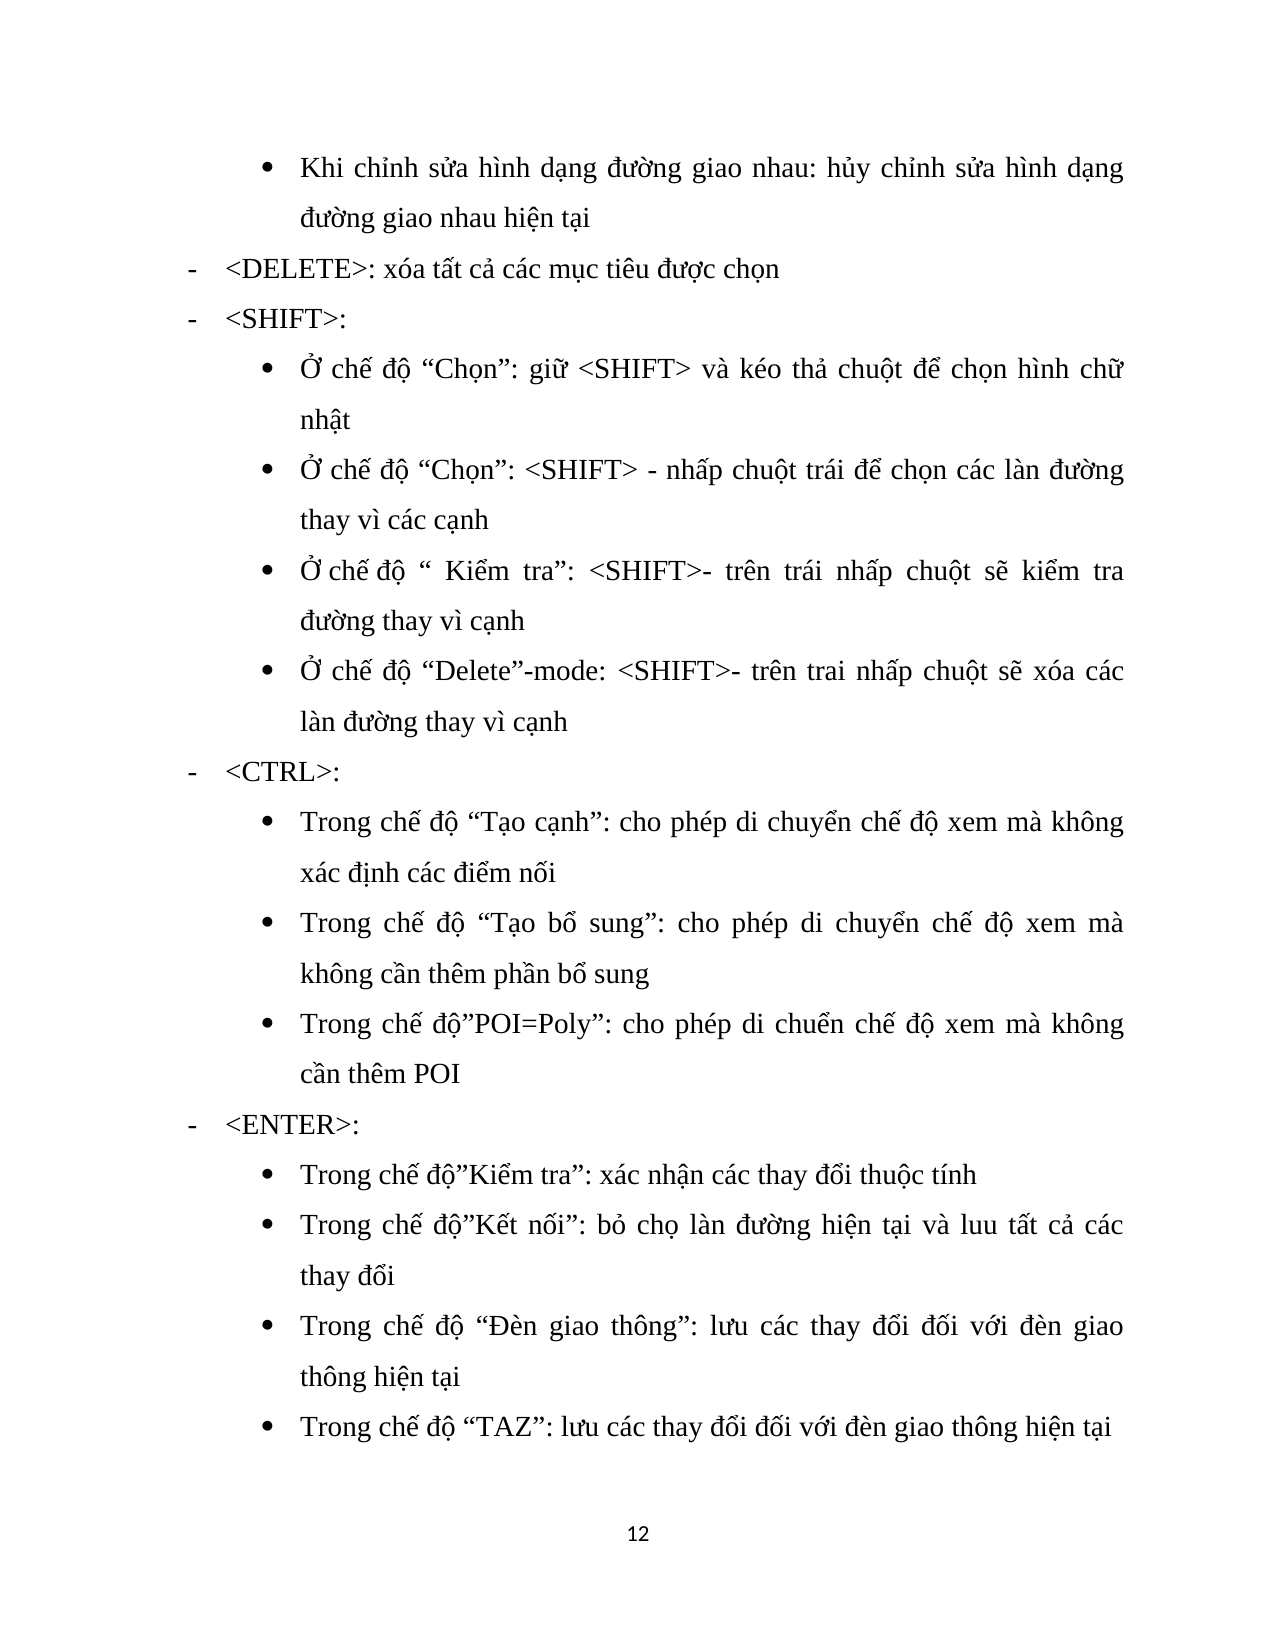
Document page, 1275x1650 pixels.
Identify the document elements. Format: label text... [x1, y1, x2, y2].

list Ở chế độ “Delete”-mode: <SHIFT>- trên trai nhấp chuột sẽ xóa các làn đường thay vì cạnh [262, 653, 1125, 737]
list Trong chế độ “TAZ”: lưu các thay đổi đối với đèn giao thông hiện tại [262, 1409, 1125, 1443]
list Ở chế độ “Chọn”: giữ <SHIFT> và kéo thả chuột để chọn hình chữ nhật [262, 351, 1125, 435]
list <DELETE>: xóa tất cả các mục tiêu được chọn [187, 251, 1125, 284]
list Trong chế độ”POI=Poly”: cho phép di chuển chế độ xem mà không cần thêm POI [262, 1006, 1125, 1090]
list <ENTER>: [187, 1107, 1125, 1140]
list Trong chế độ “Tạo bổ sung”: cho phép di chuyển chế độ xem mà không cần thêm phần bổ sung [262, 905, 1125, 989]
list Trong chế độ “Tạo cạnh”: cho phép di chuyển chế độ xem mà không xác định các điểm nối [262, 804, 1125, 888]
list <SHIFT>: [187, 301, 1125, 334]
list <CTRL>: [187, 754, 1125, 788]
list Trong chế độ”Kết nối”: bỏ chọ làn đường hiện tại và luu tất cả các thay đổi [262, 1207, 1125, 1291]
list Trong chế độ”Kiểm tra”: xác nhận các thay đổi thuộc tính [262, 1157, 1125, 1191]
list Ở chế độ “Chọn”: <SHIFT> - nhấp chuột trái để chọn các làn đường thay vì các cạnh [262, 452, 1125, 536]
list Trong chế độ “Đèn giao thông”: lưu các thay đổi đối với đèn giao thông hiện tại [262, 1308, 1125, 1392]
list Khi chỉnh sửa hình dạng đường giao nhau: hủy chỉnh sửa hình dạng đường giao nhau hiện tại [262, 150, 1125, 234]
list Ở chế độ “ Kiểm tra”: <SHIFT>- trên trái nhấp chuột sẽ kiểm tra đường thay vì cạnh [262, 553, 1125, 637]
